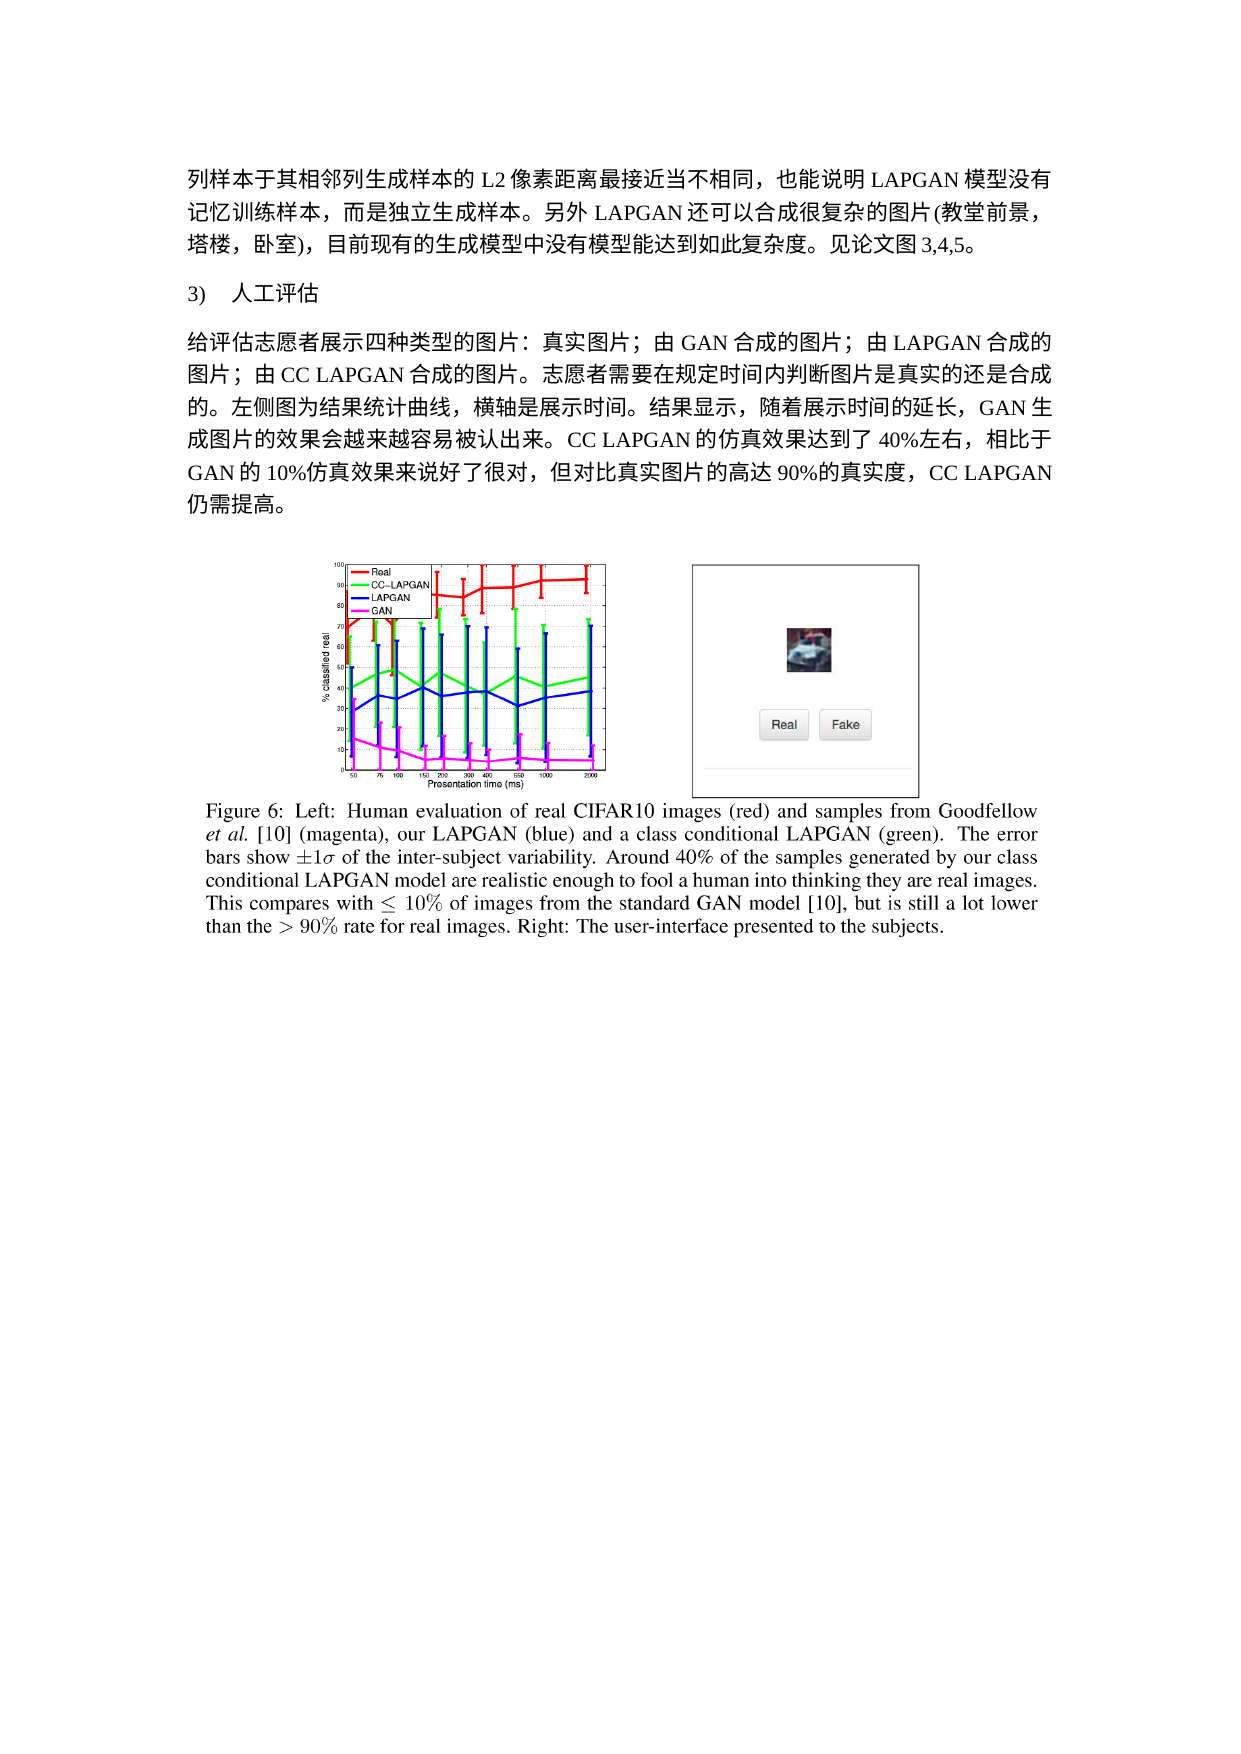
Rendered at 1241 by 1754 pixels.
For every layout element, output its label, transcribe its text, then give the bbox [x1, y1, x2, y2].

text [187, 162, 1053, 259]
list 人工评估 [187, 276, 1053, 308]
picture [187, 535, 1053, 954]
text 给评估志愿者展示四种类型的图片：真实图片；由GAN合成的图片；由LAPGAN合成的图片；由CC LAPGAN合成的图片。志愿者需要在规定时间内判断图片是真实的还是合成的。左侧图为结果统计曲线，横轴是展示时间。结果显示，随着展示时间的延长，GAN生成图片的效果会越来越容易被认出来。CC LAPGAN的仿真效果达到了40%左右，相比于GAN的10%仿真效果来说好了很对，但对比真实图片的高达90%的真实度，CC LAPGAN仍需提高。 [187, 324, 1053, 519]
